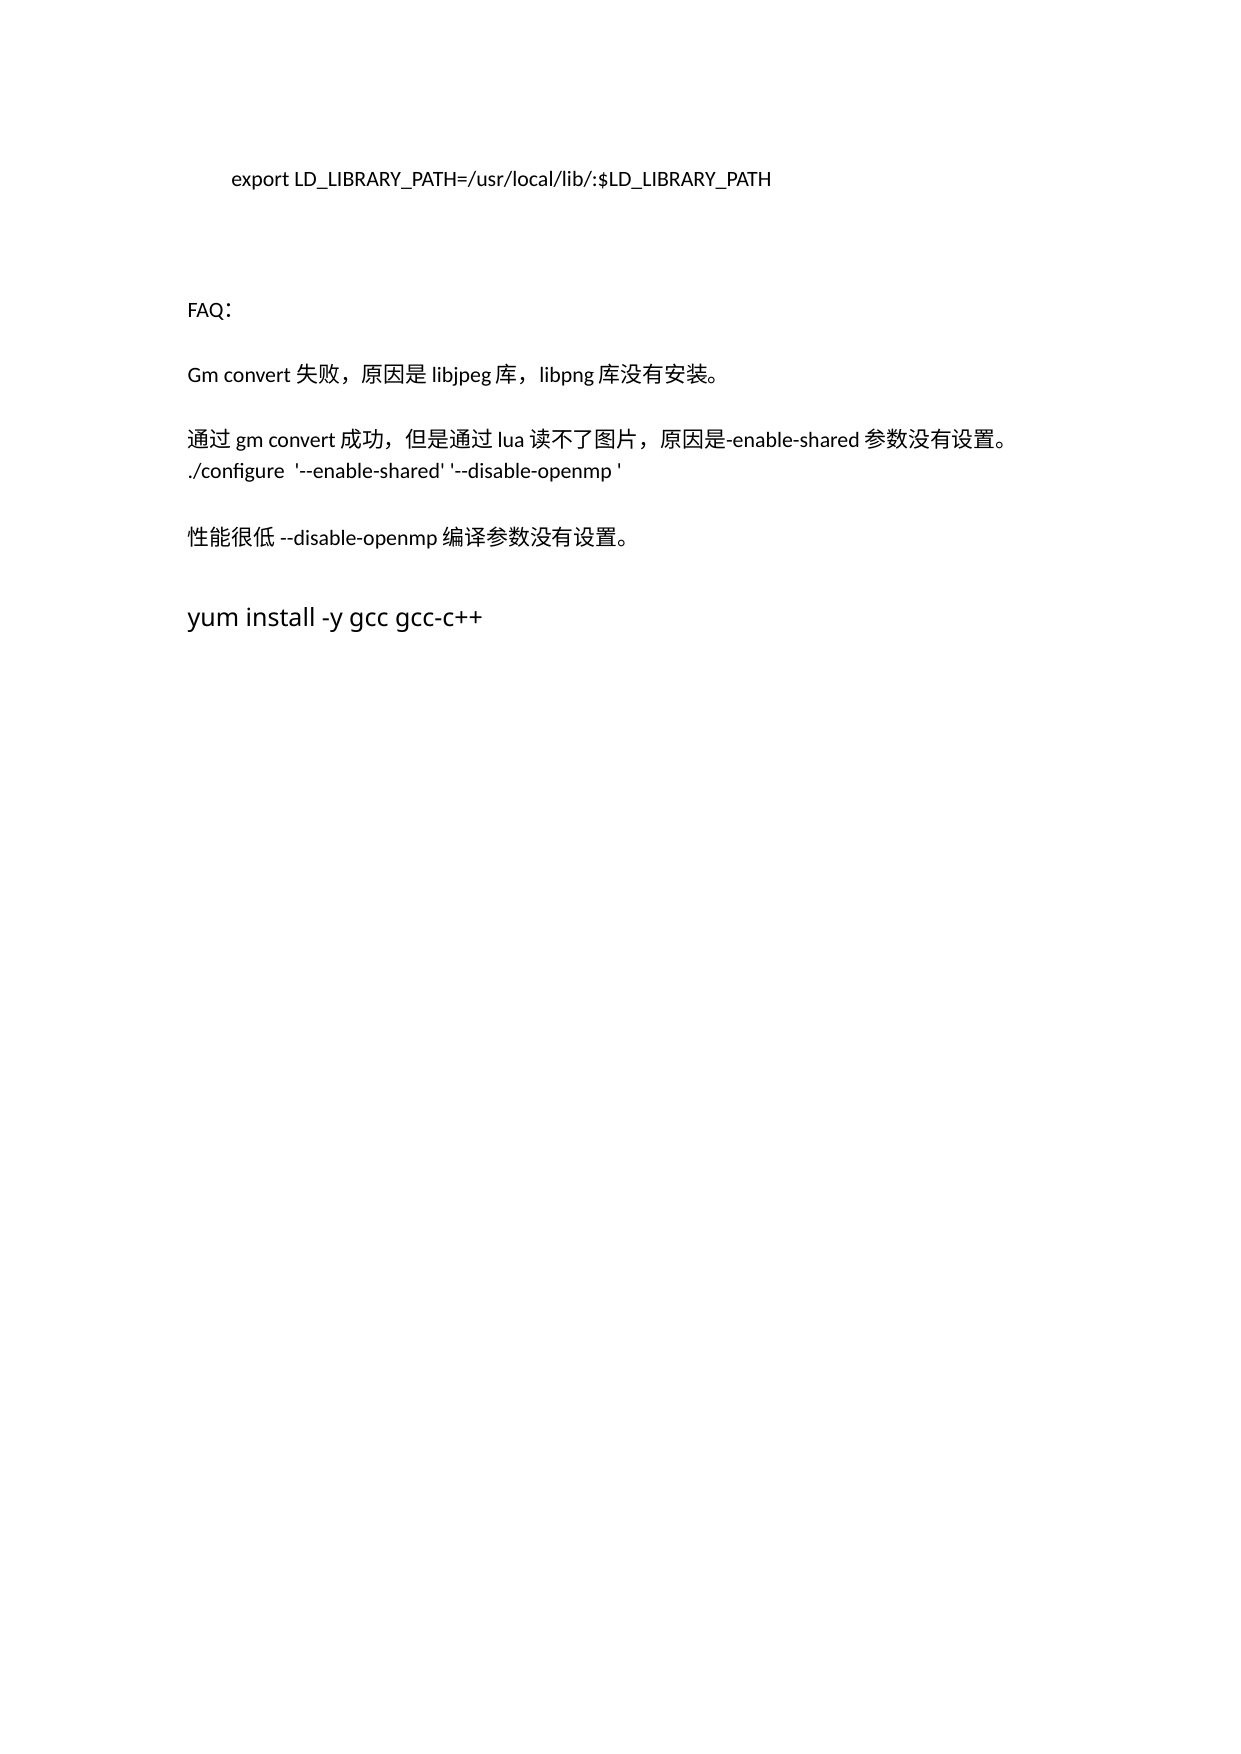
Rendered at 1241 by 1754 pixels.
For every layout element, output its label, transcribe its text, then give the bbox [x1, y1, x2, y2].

text ./configure '--enable-shared' '--disable-openmp ' [187, 454, 1053, 487]
list export LD_LIBRARY_PATH=/usr/local/lib/:$LD_LIBRARY_PATH [231, 162, 1053, 194]
text yum install -y gcc gcc-c++ [187, 584, 1053, 649]
text 性能很低 --disable-openmp 编译参数没有设置。 [187, 519, 1053, 552]
text Gm convert 失败，原因是libjpeg库，libpng库没有安装。 [187, 357, 1053, 422]
text FAQ： [187, 292, 1053, 324]
text 通过gm convert成功，但是通过lua读不了图片，原因是-enable-shared参数没有设置。 [187, 422, 1053, 454]
